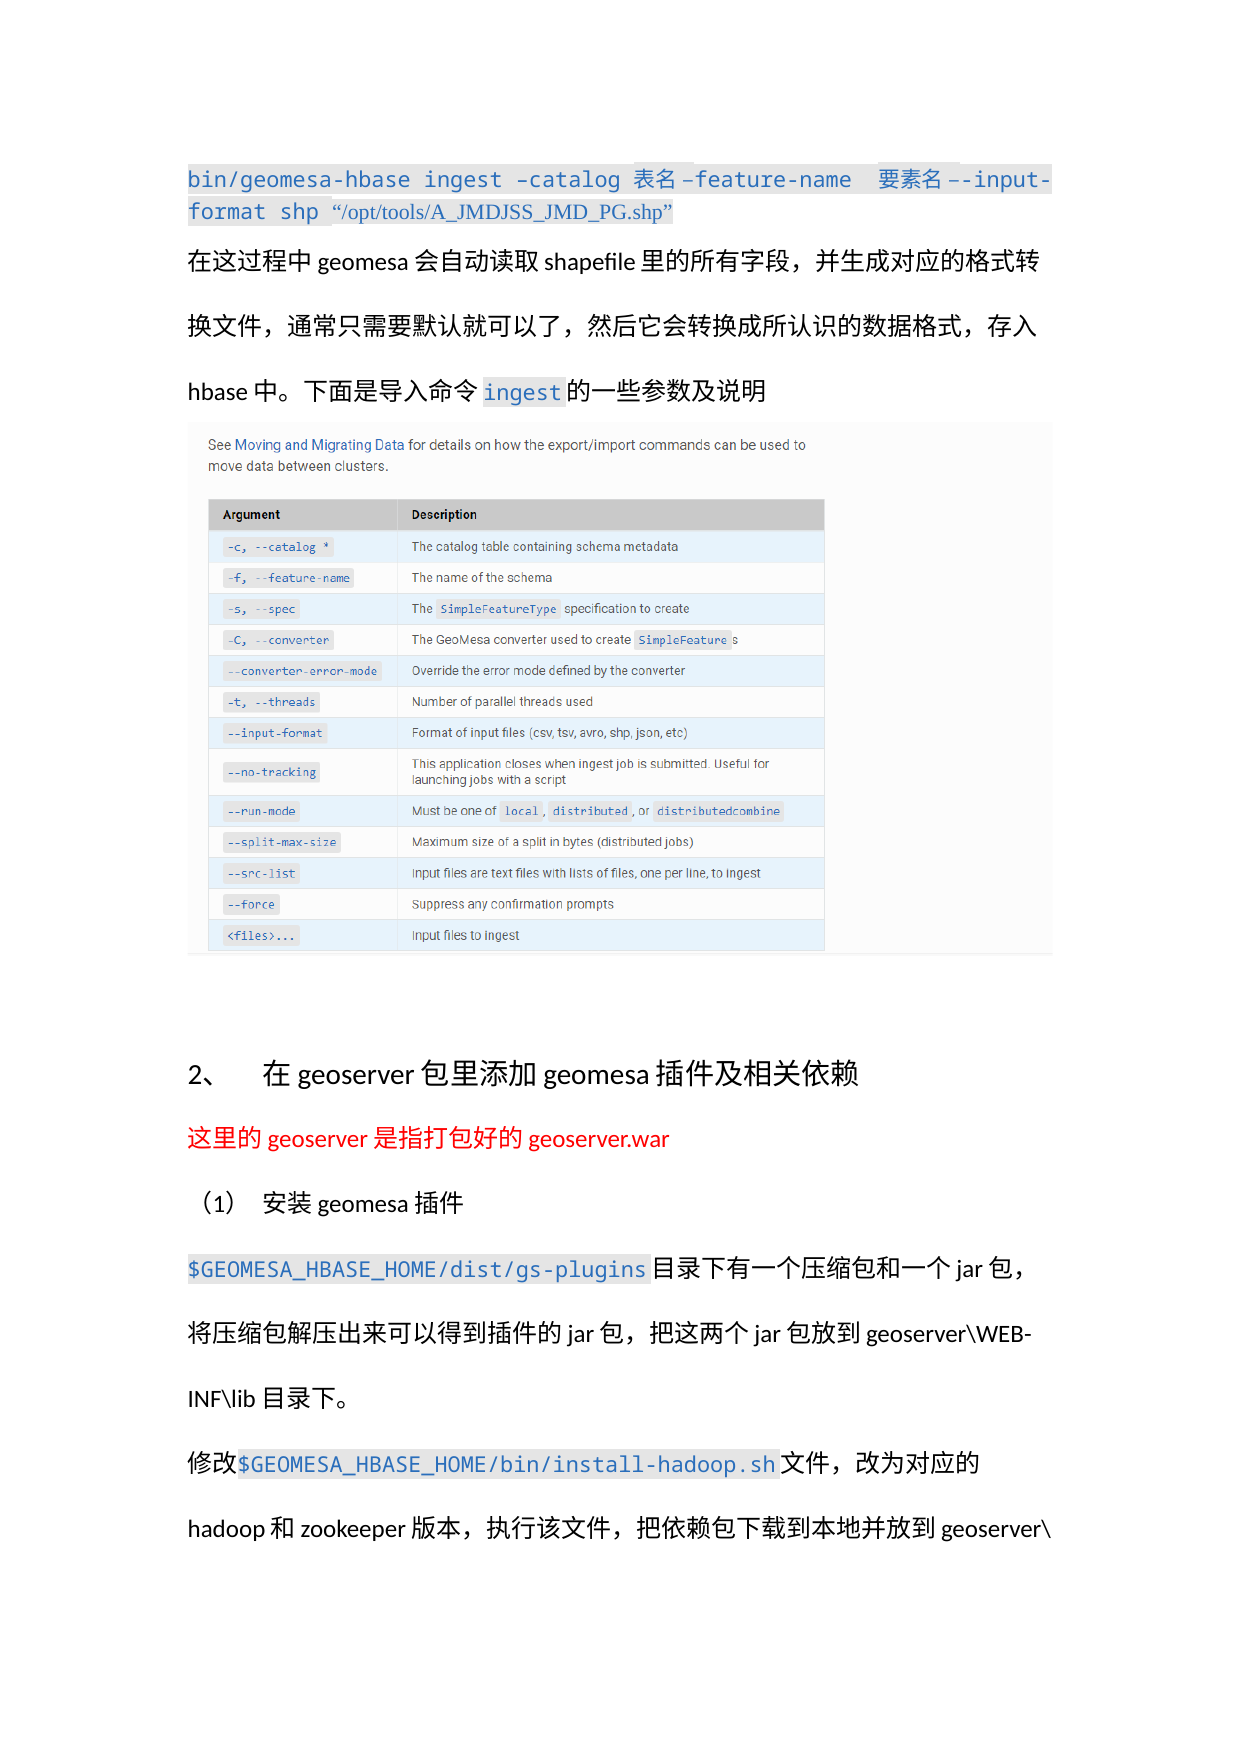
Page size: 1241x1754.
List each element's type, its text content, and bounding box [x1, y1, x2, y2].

list 安装geomesa插件 [187, 1169, 1053, 1234]
text bin/geomesa-hbase ingest –catalog 表名 –feature-name 要素名 –-input-format shp “/opt/tools/A_JMDJSS_JMD_PG.shp” [187, 162, 1053, 227]
picture [187, 422, 1053, 956]
text 在这过程中geomesa会自动读取shapefile里的所有字段，并生成对应的格式转换文件，通常只需要默认就可以了，然后它会转换成所认识的数据格式，存入hbase中。下面是导入命令ingest的一些参数及说明 [187, 227, 1053, 422]
text 这里的geoserver是指打包好的geoserver.war [187, 1104, 1053, 1169]
text $GEOMESA_HBASE_HOME/dist/gs-plugins目录下有一个压缩包和一个jar包，将压缩包解压出来可以得到插件的jar包，把这两个jar包放到geoserver\WEB-INF\lib目录下。 [187, 1234, 1053, 1429]
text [187, 1429, 1053, 1559]
list 在geoserver包里添加geomesa插件及相关依赖 [187, 1039, 1053, 1104]
